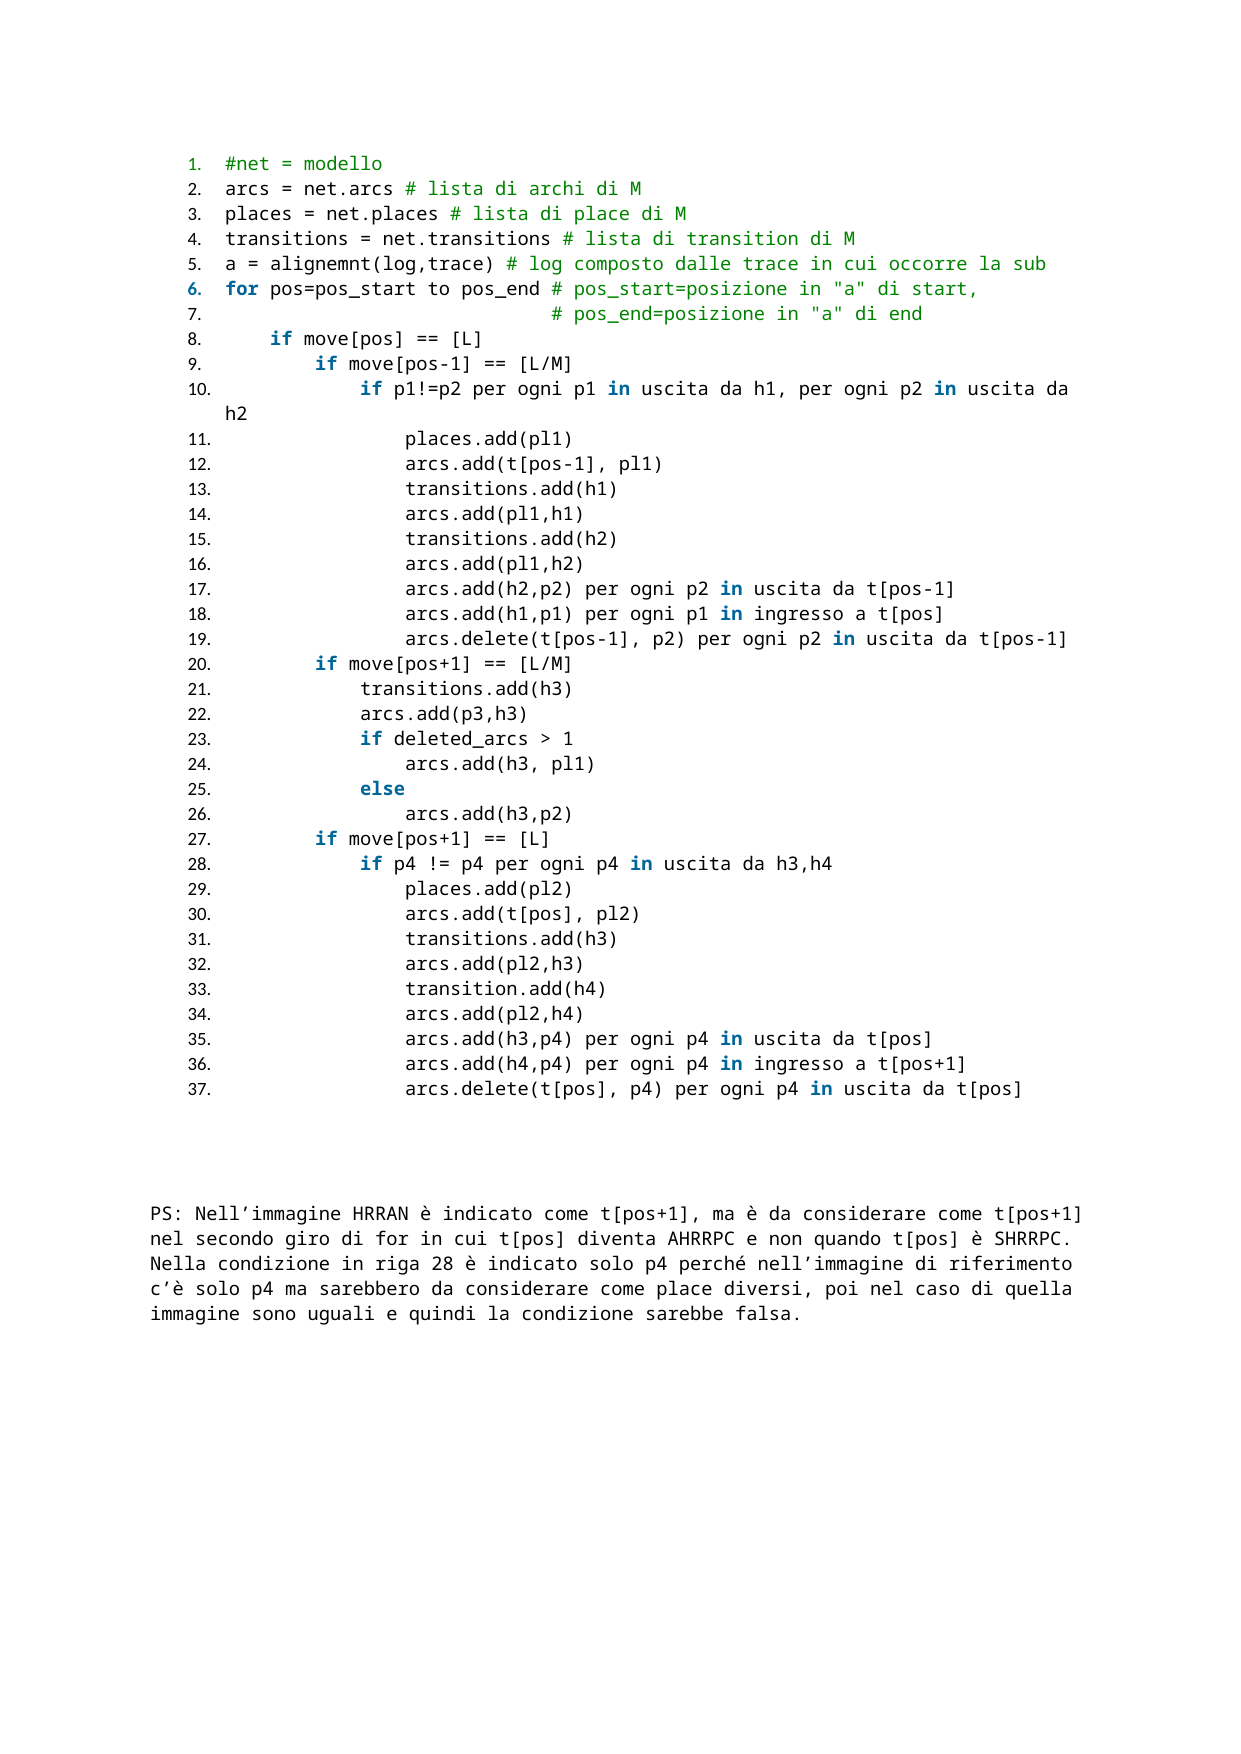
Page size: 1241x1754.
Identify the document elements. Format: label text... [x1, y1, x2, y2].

list arcs.add(h3,p2) [187, 800, 1090, 825]
list else [187, 775, 1090, 800]
list arcs.add(h3,p4) per ogni p4 in uscita da t[pos] [187, 1025, 1090, 1050]
list places.add(pl2) [187, 875, 1090, 900]
list transitions.add(h3) [187, 675, 1090, 700]
list if p4 != p4 per ogni p4 in uscita da h3,h4 [187, 850, 1090, 875]
list # pos_end=posizione in "a" di end [187, 300, 1090, 325]
list arcs.add(p3,h3) [187, 700, 1090, 725]
list arcs.add(t[pos-1], pl1) [187, 450, 1090, 475]
list for pos=pos_start to pos_end # pos_start=posizione in "a" di start, [187, 275, 1090, 300]
list places = net.places # lista di place di M [187, 200, 1090, 225]
list if move[pos+1] == [L/M] [187, 650, 1090, 675]
list transitions.add(h2) [187, 525, 1090, 550]
list arcs.add(t[pos], pl2) [187, 900, 1090, 925]
list arcs.add(h3, pl1) [187, 750, 1090, 775]
list transitions.add(h1) [187, 475, 1090, 500]
list arcs.add(h2,p2) per ogni p2 in uscita da t[pos-1] [187, 575, 1090, 600]
list #net = modello [187, 150, 1090, 175]
list if move[pos-1] == [L/M] [187, 350, 1090, 375]
list transition.add(h4) [187, 975, 1090, 1000]
list if deleted_arcs > 1 [187, 725, 1090, 750]
list arcs.add(h4,p4) per ogni p4 in ingresso a t[pos+1] [187, 1050, 1090, 1075]
text PS: Nell’immagine HRRAN è indicato come t[pos+1], ma è da considerare come t[pos+1] nel secondo giro di for in cui t[pos] diventa AHRRPC e non quando t[pos] è SHRRPC. Nella condizione in riga 28 è indicato solo p4 perché nell’immagine di riferimento c’è solo p4 ma sarebbero da considerare come place diversi, poi nel caso di quella immagine sono uguali e quindi la condizione sarebbe falsa. [150, 1200, 1090, 1325]
list places.add(pl1) [187, 425, 1090, 450]
list arcs.delete(t[pos], p4) per ogni p4 in uscita da t[pos] [187, 1075, 1090, 1100]
list arcs.add(pl1,h2) [187, 550, 1090, 575]
list arcs.add(pl1,h1) [187, 500, 1090, 525]
list arcs.delete(t[pos-1], p2) per ogni p2 in uscita da t[pos-1] [187, 625, 1090, 650]
list a = alignemnt(log,trace) # log composto dalle trace in cui occorre la sub [187, 250, 1090, 275]
list arcs.add(h1,p1) per ogni p1 in ingresso a t[pos] [187, 600, 1090, 625]
list arcs = net.arcs # lista di archi di M [187, 175, 1090, 200]
list arcs.add(pl2,h3) [187, 950, 1090, 975]
list arcs.add(pl2,h4) [187, 1000, 1090, 1025]
list if move[pos+1] == [L] [187, 825, 1090, 850]
list if move[pos] == [L] [187, 325, 1090, 350]
list if p1!=p2 per ogni p1 in uscita da h1, per ogni p2 in uscita da h2 [187, 375, 1090, 425]
list transitions = net.transitions # lista di transition di M [187, 225, 1090, 250]
list transitions.add(h3) [187, 925, 1090, 950]
